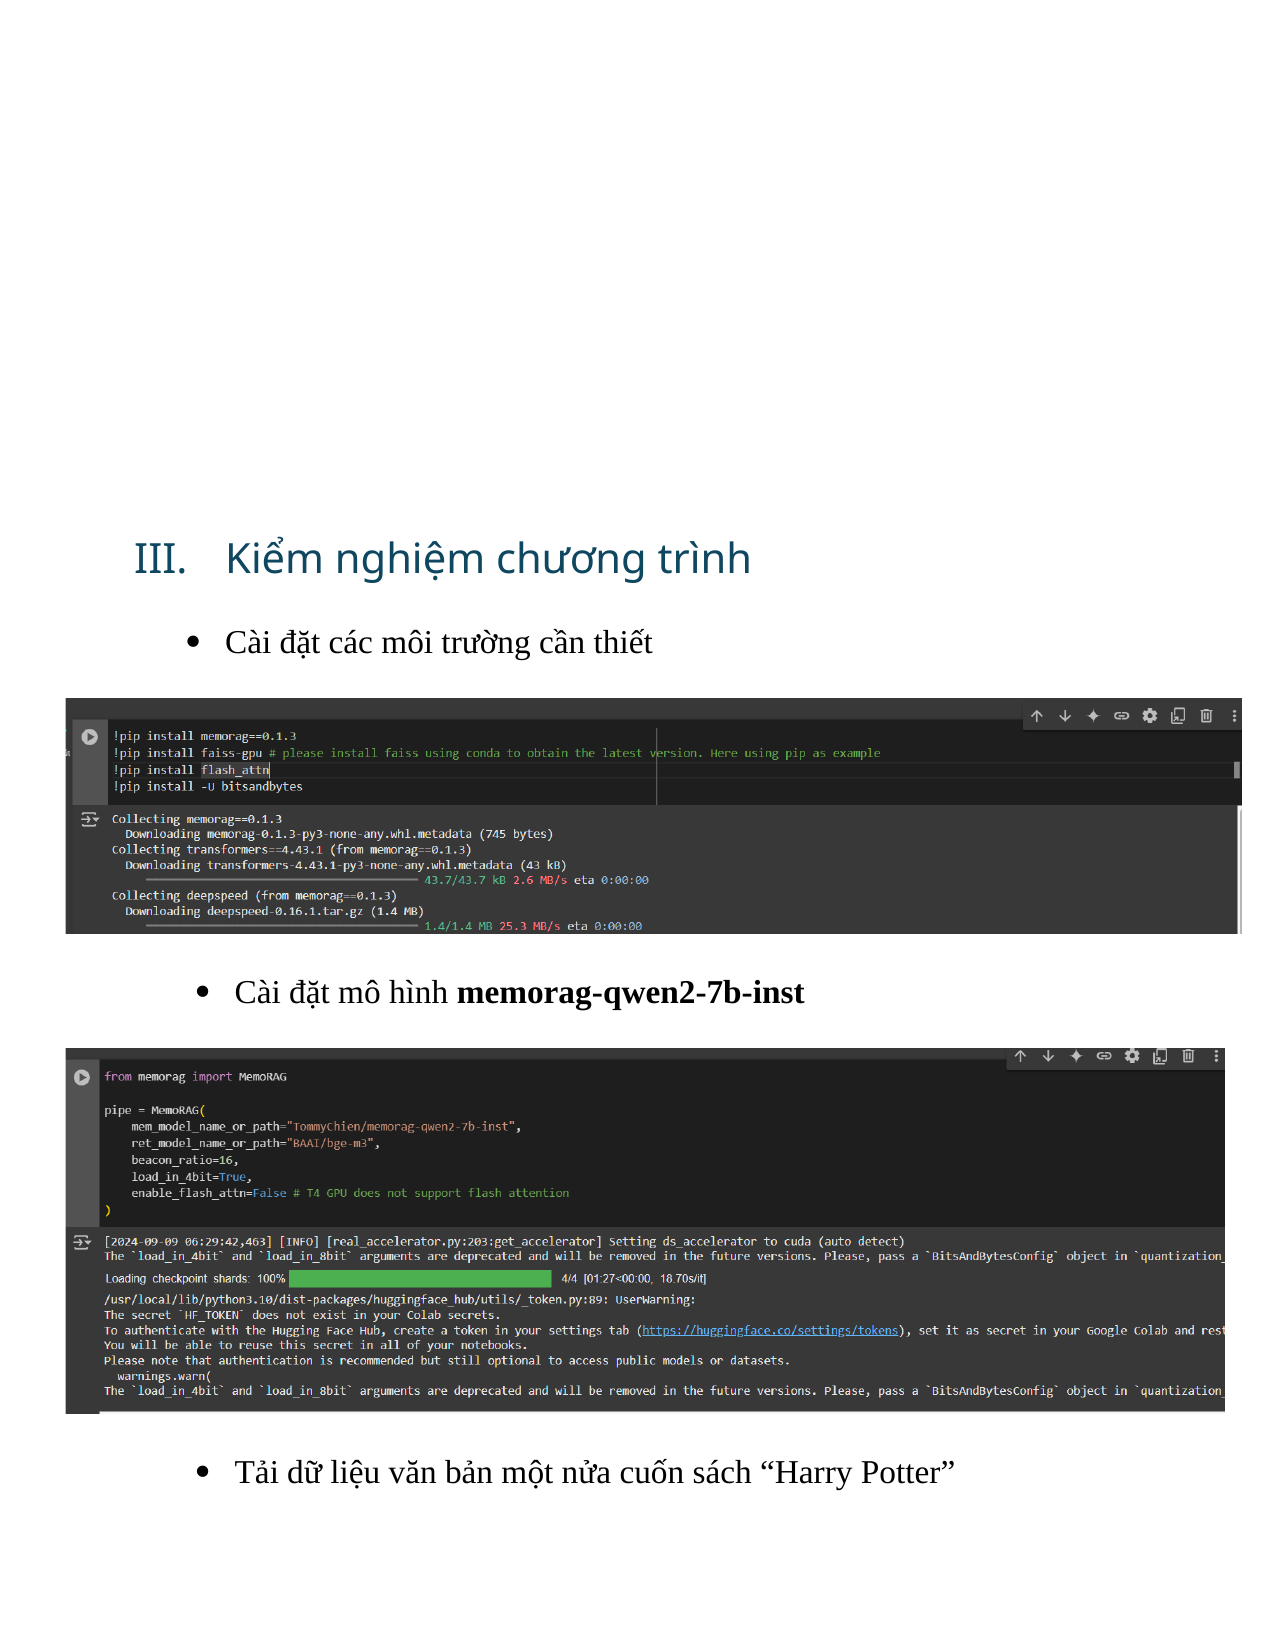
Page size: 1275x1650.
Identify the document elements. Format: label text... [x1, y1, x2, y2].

picture [65, 698, 1242, 934]
subtitle Kiểm nghiệm chương trình [187, 529, 1125, 586]
picture [65, 1048, 1225, 1414]
list Tải dữ liệu văn bản một nửa cuốn sách “Harry Potter” [197, 1452, 1125, 1491]
list Cài đặt mô hình memorag-qwen2-7b-inst [197, 972, 1125, 1011]
list Cài đặt các môi trường cần thiết [187, 622, 1125, 661]
